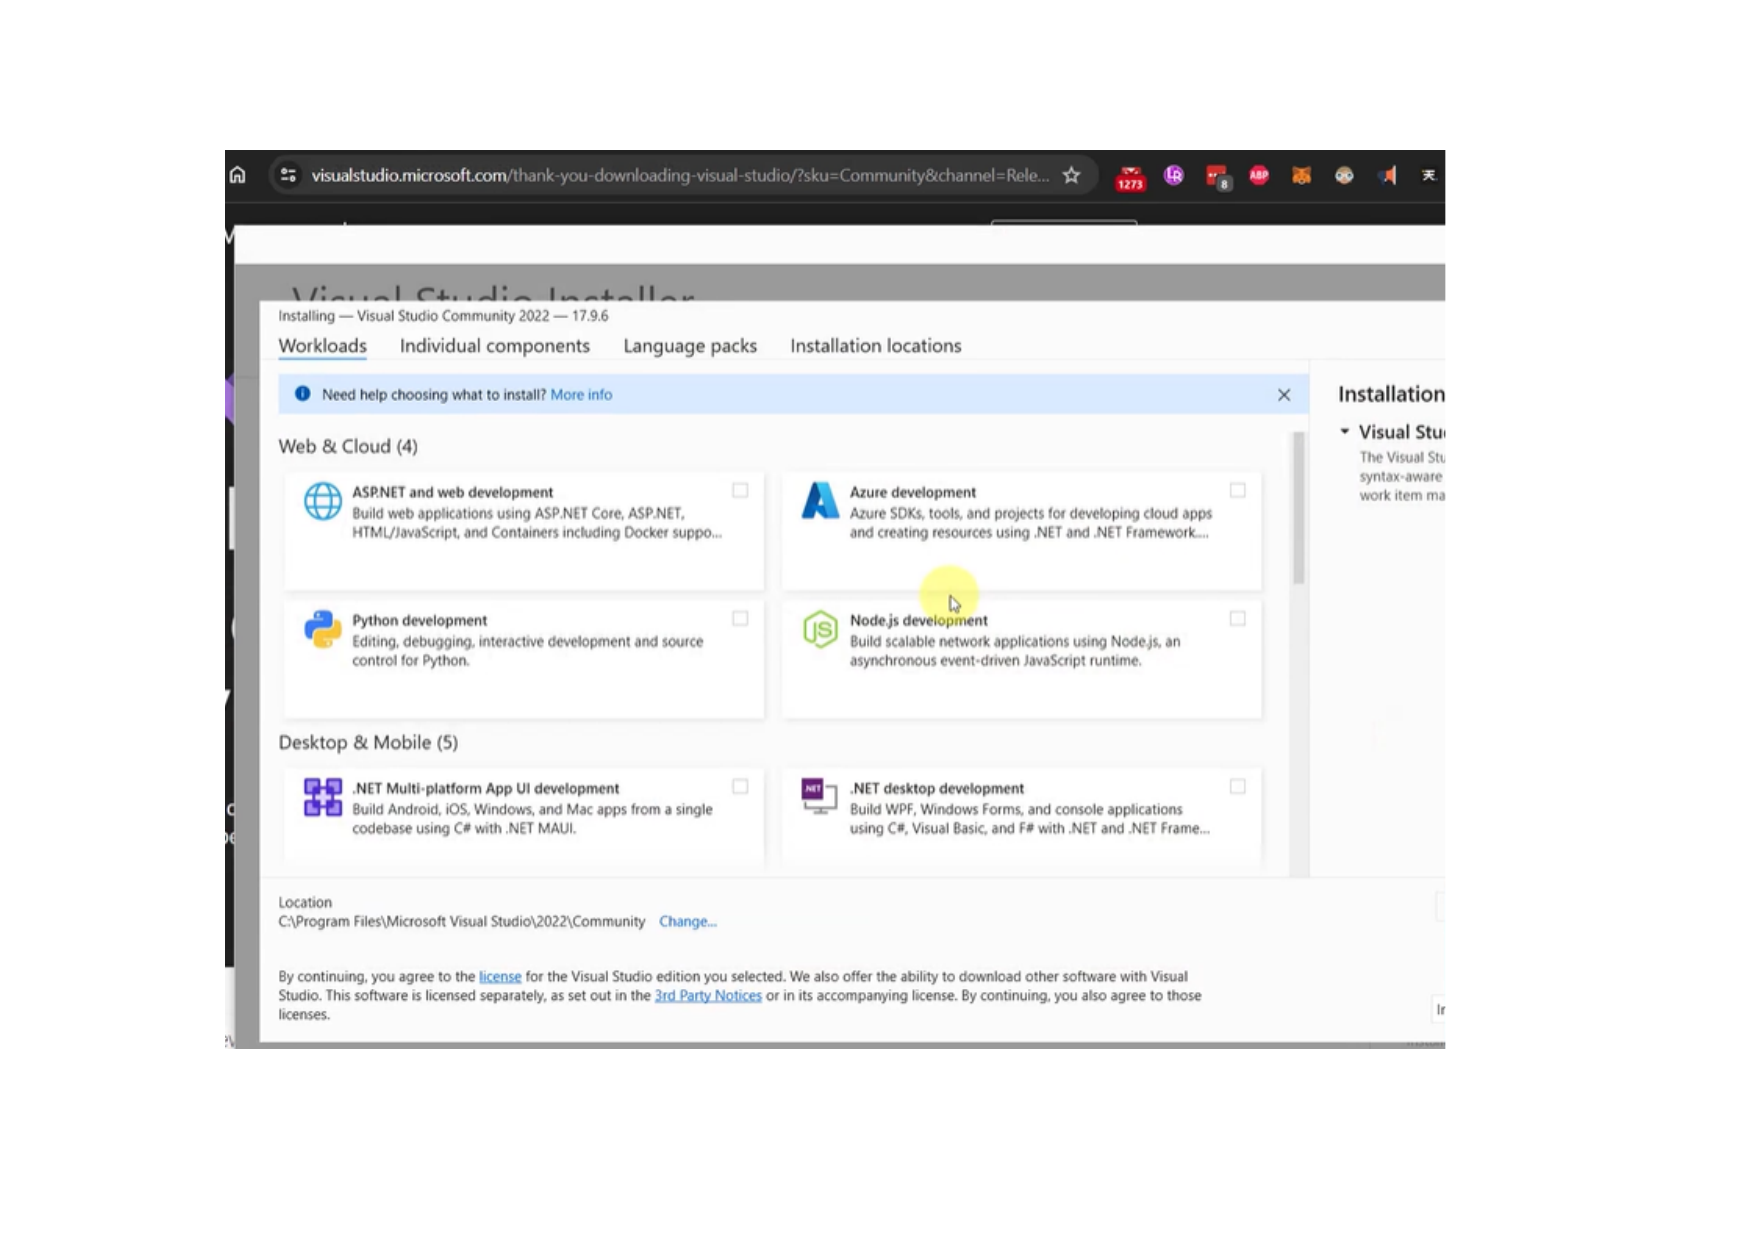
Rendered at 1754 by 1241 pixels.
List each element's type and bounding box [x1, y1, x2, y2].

picture [225, 150, 1446, 1049]
